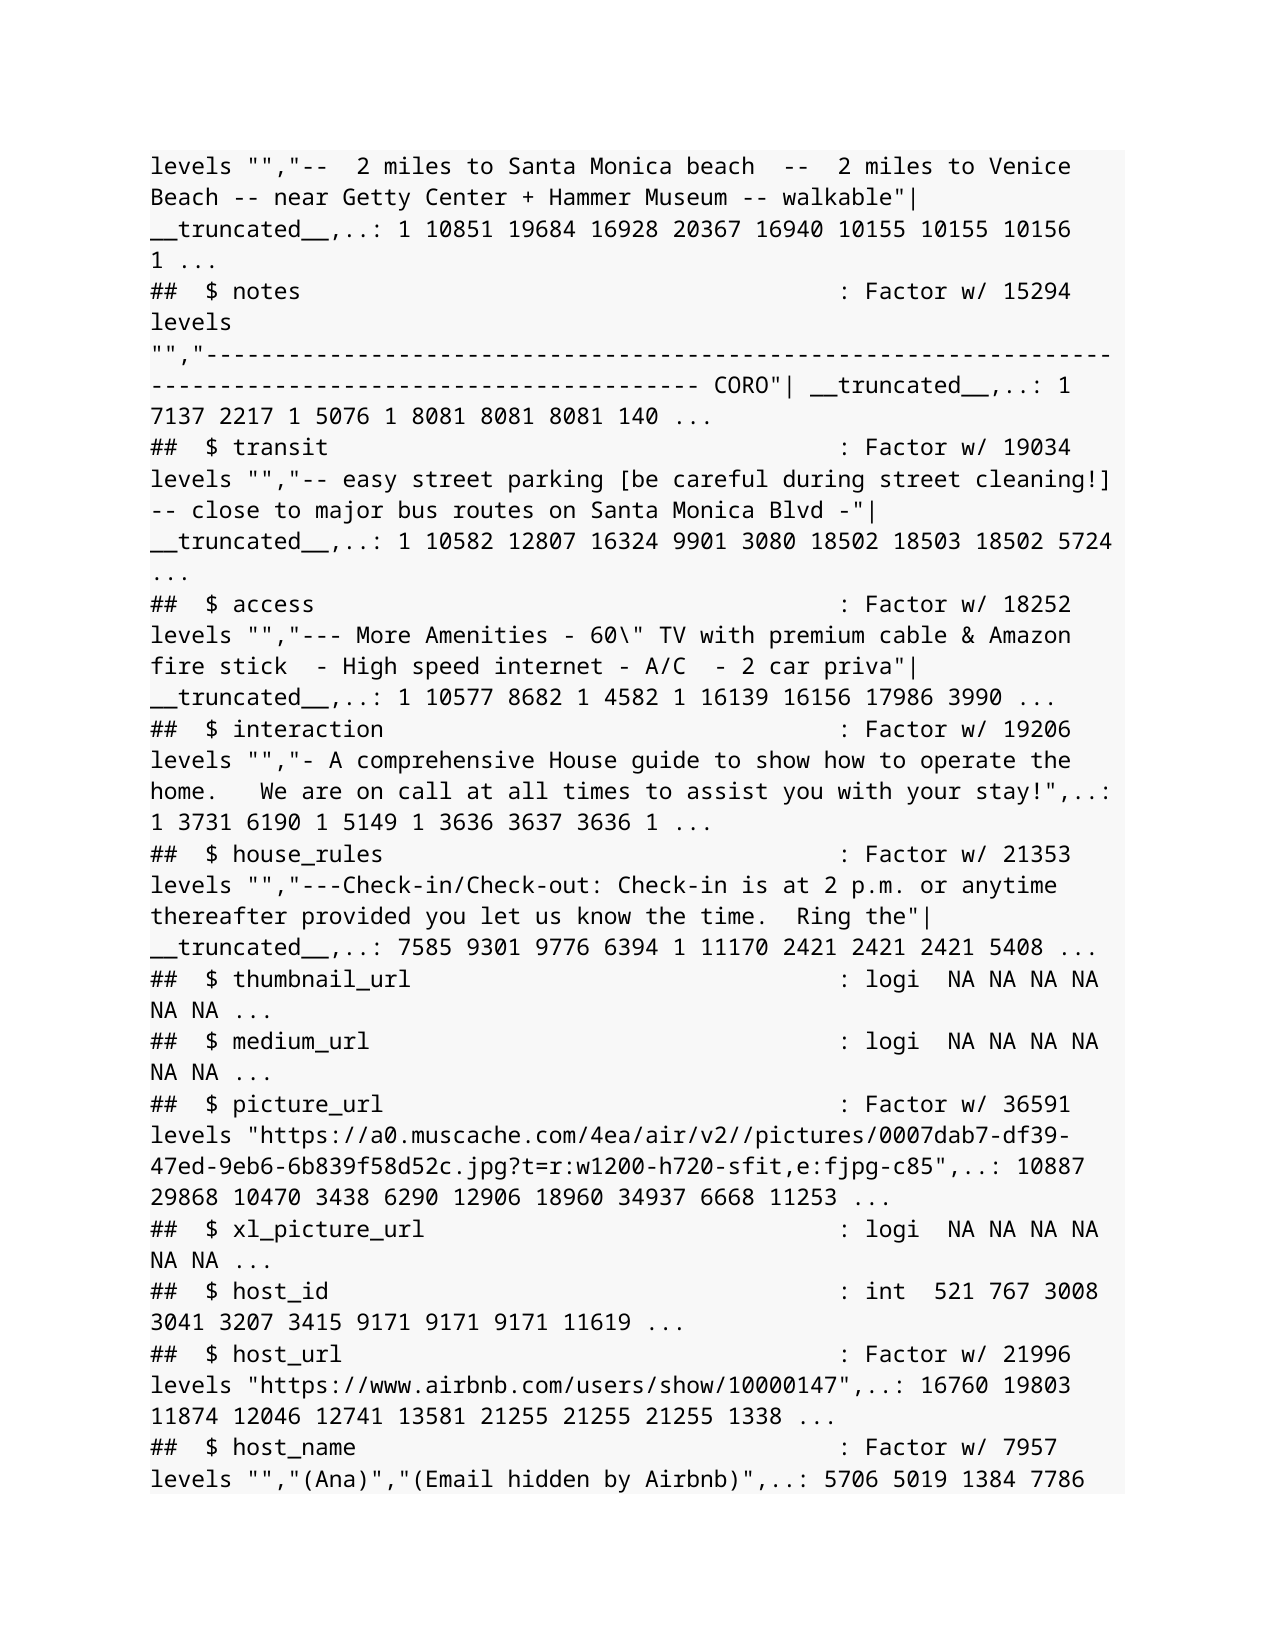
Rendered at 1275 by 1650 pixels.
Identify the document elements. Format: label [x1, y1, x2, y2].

text [150, 150, 1125, 1494]
